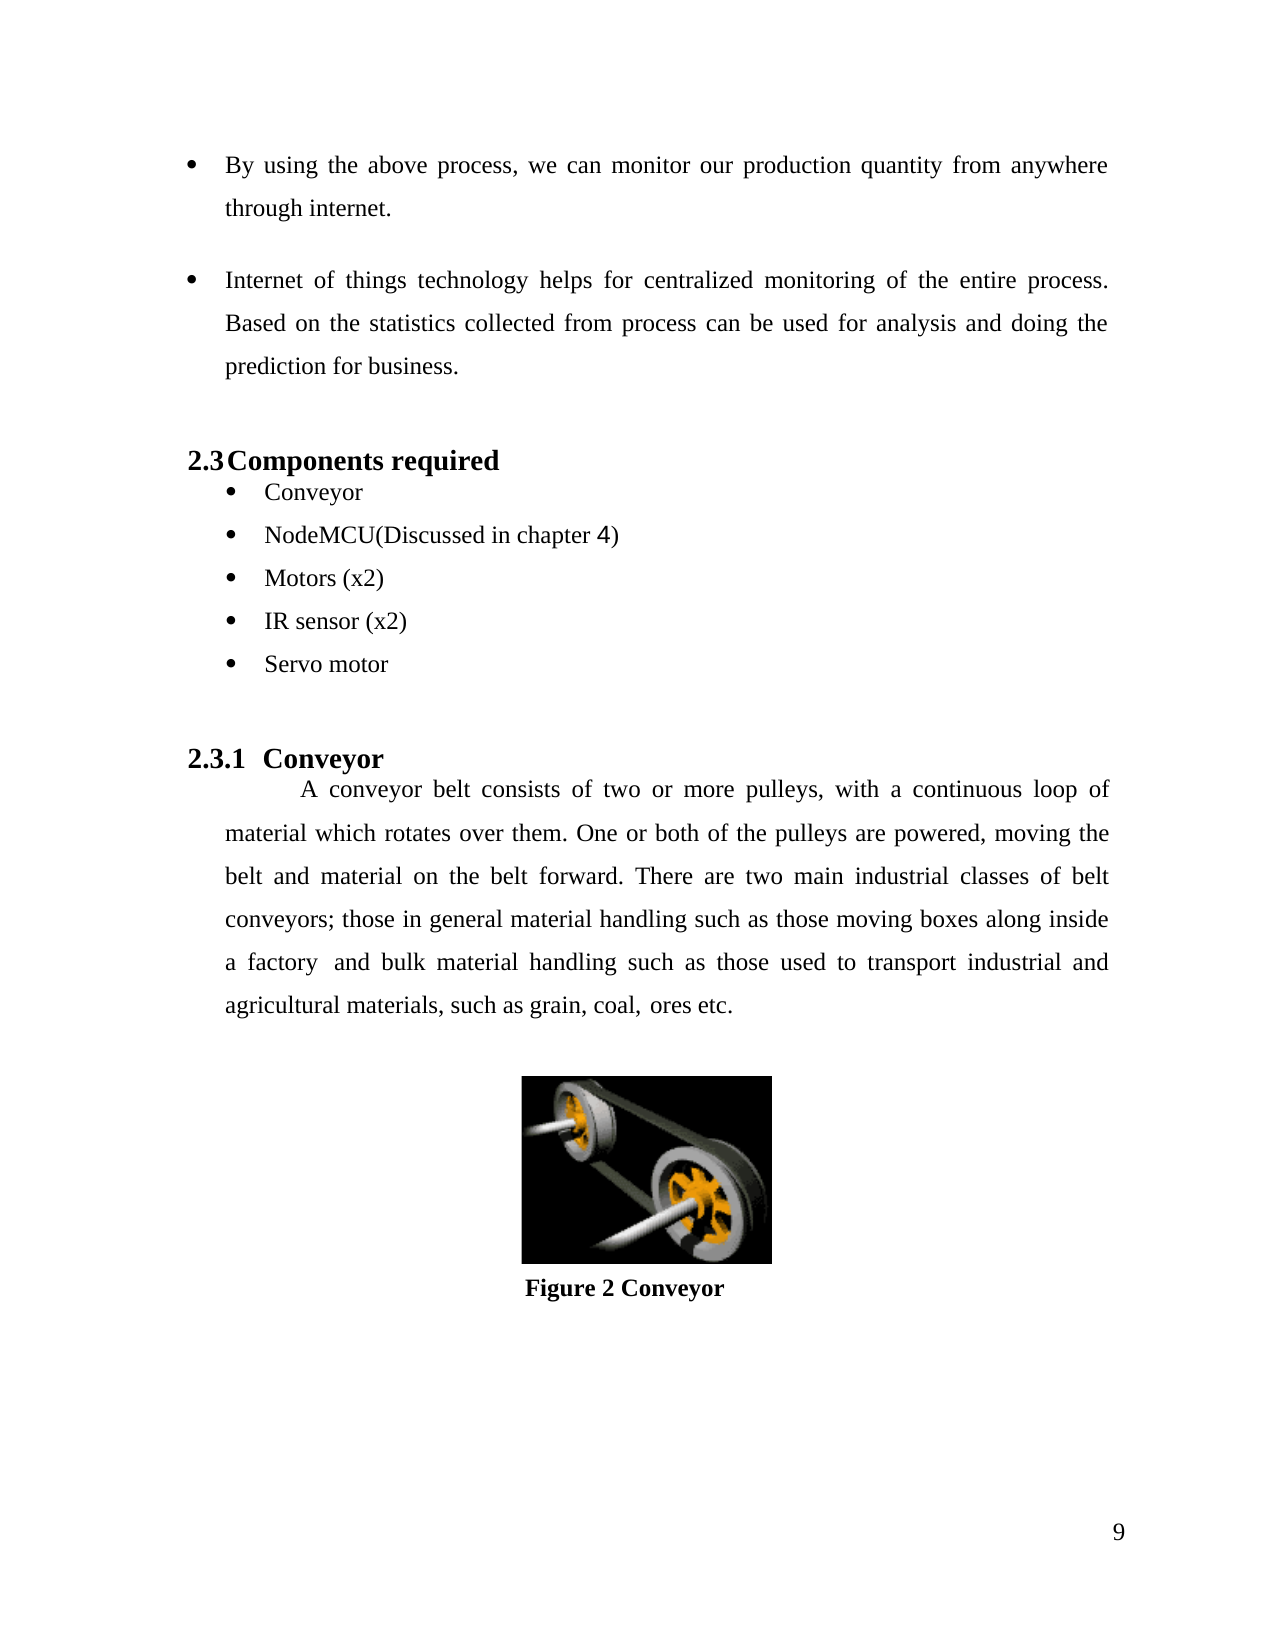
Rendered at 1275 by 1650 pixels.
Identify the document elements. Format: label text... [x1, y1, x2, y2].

list Internet of things technology helps for centralized monitoring of the entire process. Based on the statistics collected from process can be used for analysis and doing the prediction for business. [187, 265, 1109, 380]
list Conveyor [227, 477, 1125, 505]
text A conveyor belt consists of two or more pulleys, with a continuous loop of material which rotates over them. One or both of the pulleys are powered, moving the belt and material on the belt forward. There are two main industrial classes of belt conveyors; those in general material handling such as those moving boxes along inside a factory and bulk material handling such as those used to transport industrial and agricultural materials, such as grain, coal, ores etc. [225, 774, 1110, 1019]
subtitle Conveyor [187, 741, 1125, 774]
list By using the above process, we can monitor our production quantity from anywhere through internet. [187, 150, 1109, 222]
list NodeMCU(Discussed in chapter 4) [227, 520, 1125, 548]
list IR sensor (x2) [227, 606, 1125, 635]
list Servo motor [227, 649, 1125, 678]
picture [521, 1076, 772, 1264]
subtitle Components required [187, 443, 1125, 477]
list Motors (x2) [227, 563, 1125, 592]
